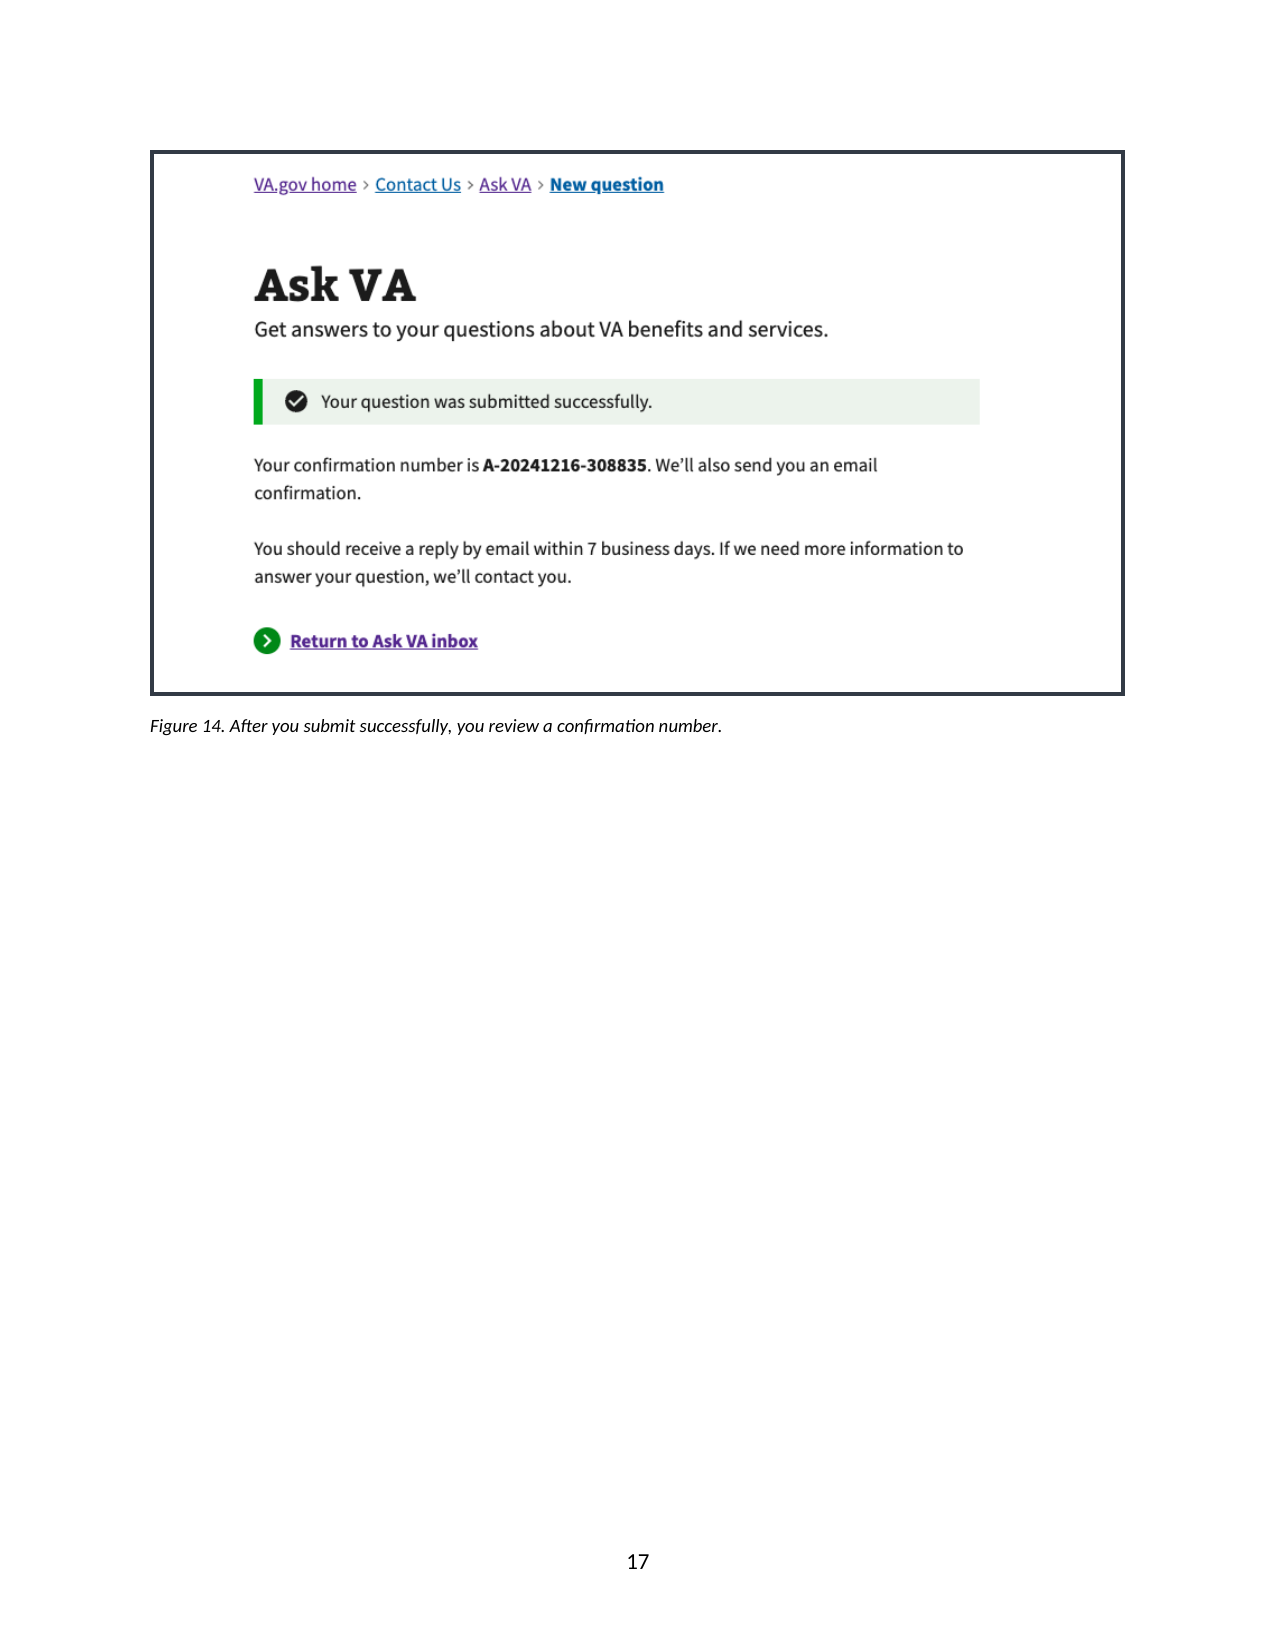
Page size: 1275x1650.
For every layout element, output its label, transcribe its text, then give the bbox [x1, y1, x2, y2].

picture [154, 154, 1121, 692]
text Figure 14. After you submit successfully, you review a confirmation number. [150, 715, 1125, 738]
